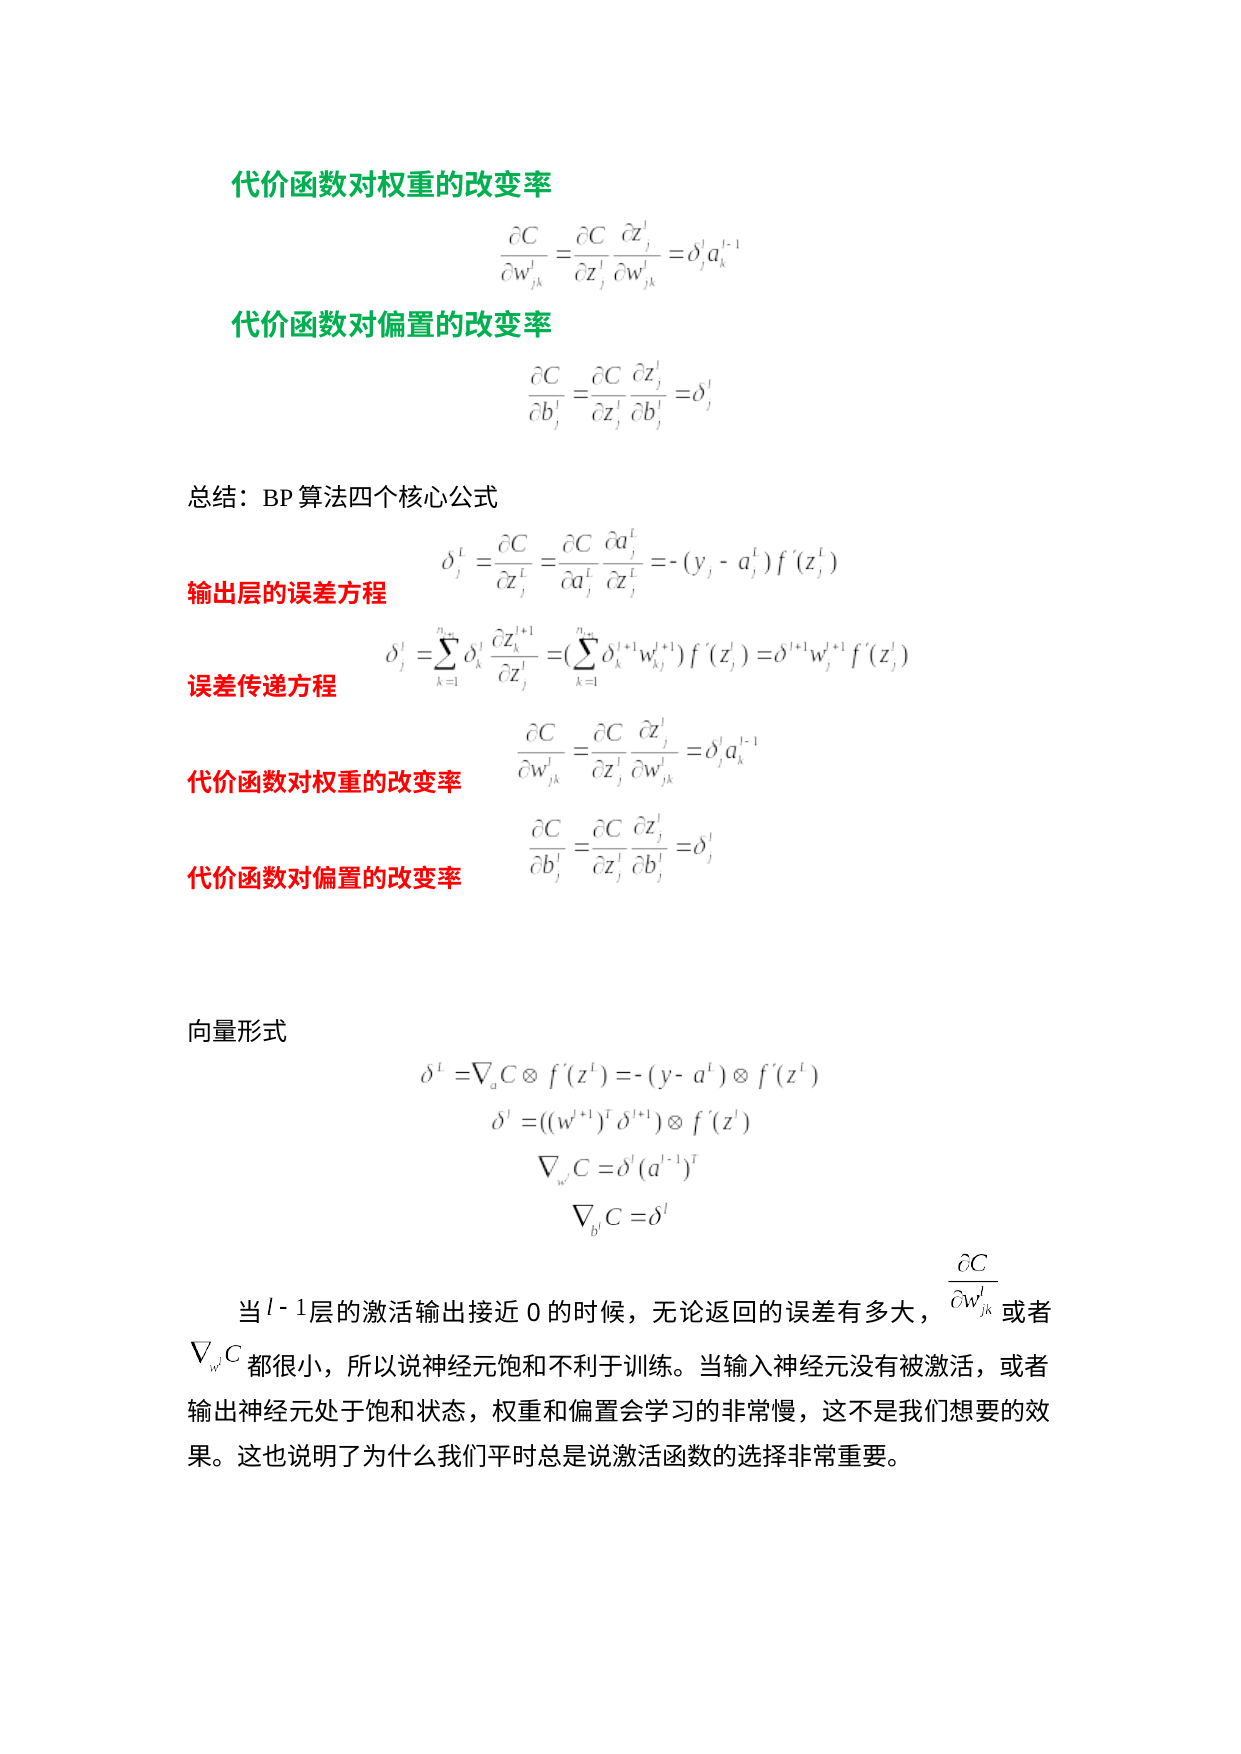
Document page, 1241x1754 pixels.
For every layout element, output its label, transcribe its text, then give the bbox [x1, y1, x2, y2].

text 误差传递方程 [187, 619, 1053, 703]
subtitle 代价函数对权重的改变率 [231, 162, 1053, 204]
subtitle 代价函数对偏置的改变率 [231, 302, 1053, 344]
text 代价函数对偏置的改变率 [187, 808, 1053, 895]
text 代价函数对权重的改变率 [187, 712, 1053, 799]
text 输出层的误差方程 [187, 523, 1053, 610]
text 向量形式 [187, 1012, 1053, 1048]
text 当层的激活输出接近0的时候，无论返回的误差有多大，或者都很小，所以说神经元饱和不利于训练。当输入神经元没有被激活，或者输出神经元处于饱和状态，权重和偏置会学习的非常慢，这不是我们想要的效果。这也说明了为什么我们平时总是说激活函数的选择非常重要。 [187, 1247, 1053, 1473]
text 总结：BP算法四个核心公式 [187, 477, 1053, 514]
